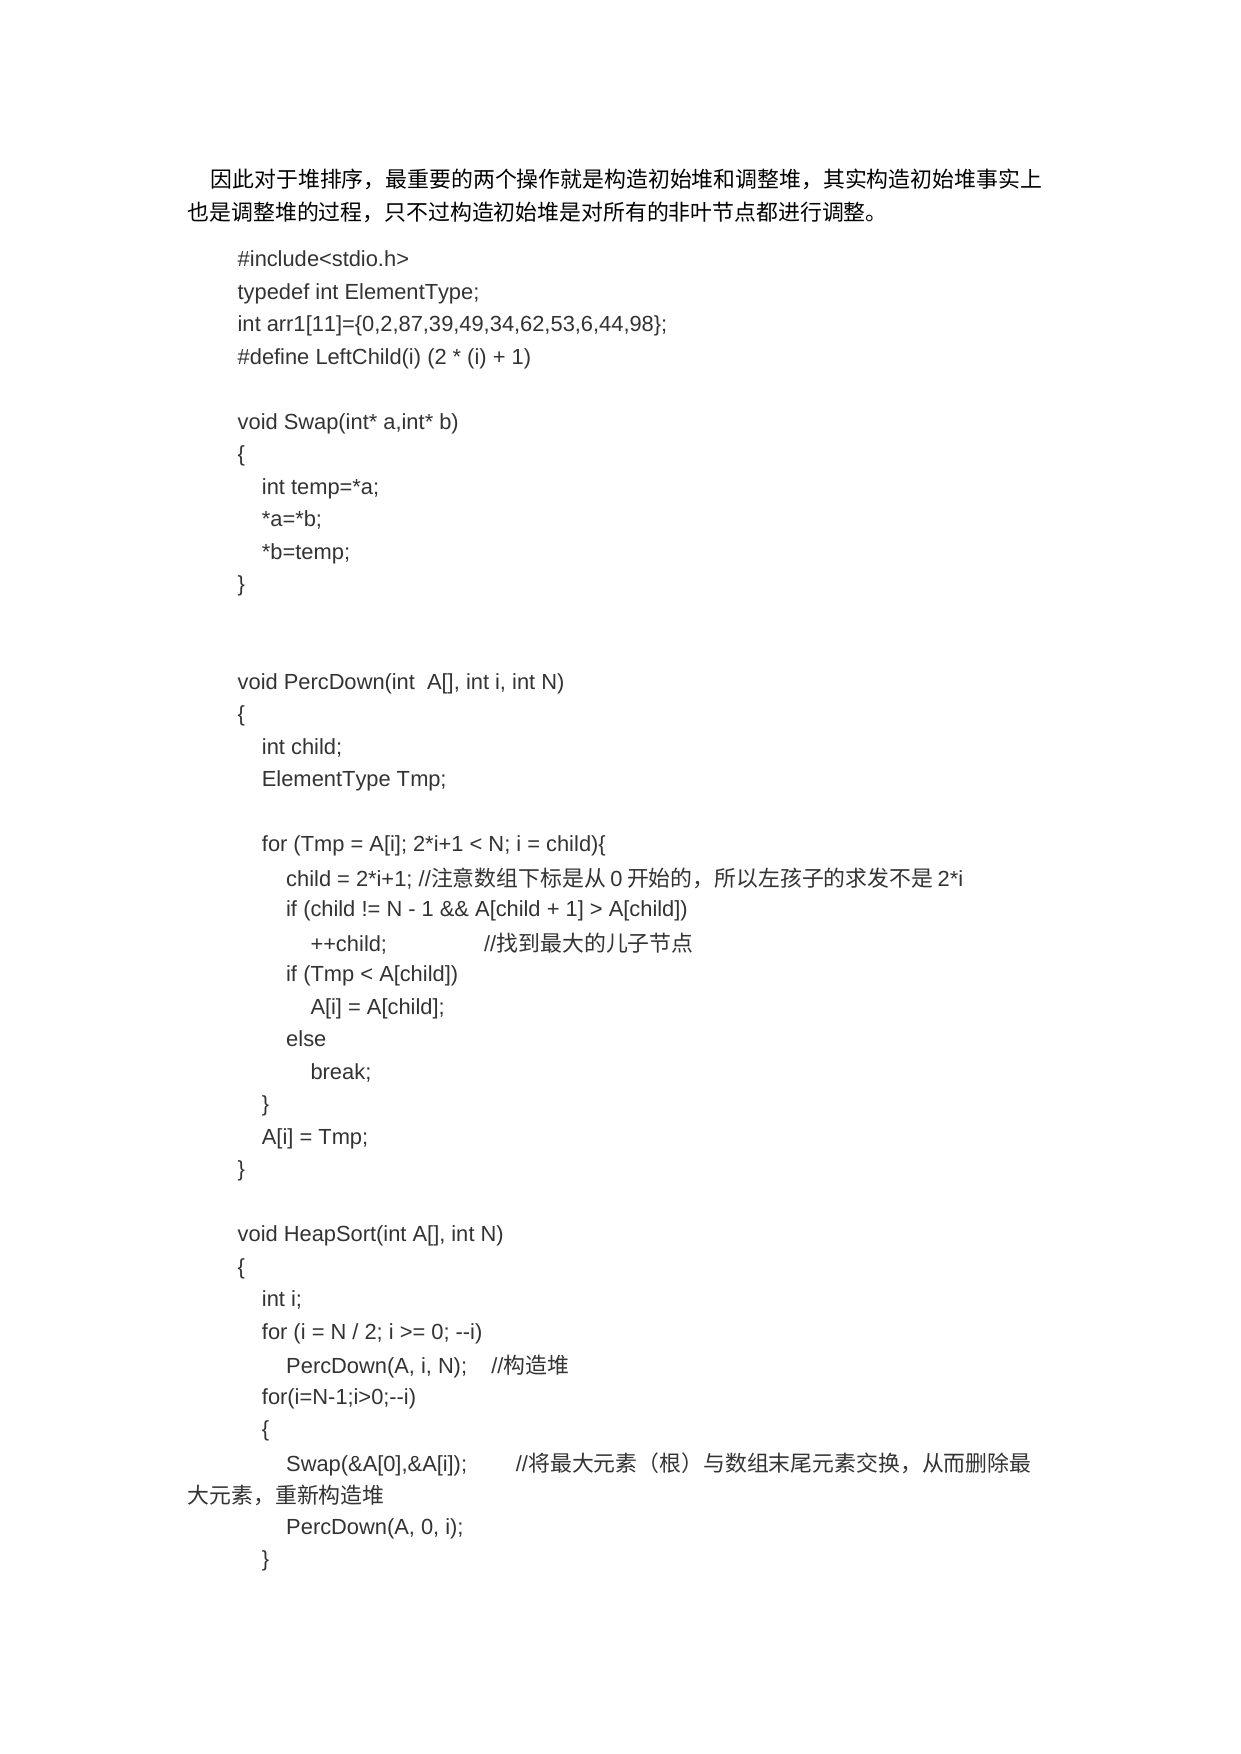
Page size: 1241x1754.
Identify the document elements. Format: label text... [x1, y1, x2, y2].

text for(i=N-1;i>0;--i) [187, 1380, 1053, 1413]
text PercDown(A, 0, i); [187, 1510, 1053, 1543]
text int child; [187, 730, 1053, 763]
text { [187, 438, 1053, 470]
text #include<stdio.h> [187, 243, 1053, 275]
text void Swap(int* a,int* b) [187, 405, 1053, 438]
text typedef int ElementType; [187, 275, 1053, 308]
text Swap(&A[0],&A[i]); //将最大元素（根）与数组末尾元素交换，从而删除最大元素，重新构造堆 [187, 1445, 1053, 1510]
text 因此对于堆排序，最重要的两个操作就是构造初始堆和调整堆，其实构造初始堆事实上也是调整堆的过程，只不过构造初始堆是对所有的非叶节点都进行调整。 [187, 162, 1053, 227]
text child = 2*i+1; //注意数组下标是从0开始的，所以左孩子的求发不是2*i [187, 860, 1053, 893]
text for (i = N / 2; i >= 0; --i) [187, 1315, 1053, 1348]
text { [187, 698, 1053, 730]
text int arr1[11]={0,2,87,39,49,34,62,53,6,44,98}; [187, 308, 1053, 340]
text } [187, 1153, 1053, 1185]
text if (Tmp < A[child]) [187, 958, 1053, 990]
text *a=*b; [187, 503, 1053, 535]
text { [187, 1413, 1053, 1445]
text ++child; //找到最大的儿子节点 [187, 925, 1053, 958]
text ElementType Tmp; [187, 763, 1053, 795]
text else [187, 1023, 1053, 1055]
text } [187, 1543, 1053, 1575]
text for (Tmp = A[i]; 2*i+1 < N; i = child){ [187, 828, 1053, 860]
text } [187, 568, 1053, 600]
text int i; [187, 1283, 1053, 1315]
text *b=temp; [187, 535, 1053, 568]
text break; [187, 1055, 1053, 1088]
text if (child != N - 1 && A[child + 1] > A[child]) [187, 893, 1053, 925]
text A[i] = A[child]; [187, 990, 1053, 1023]
text PercDown(A, i, N); //构造堆 [187, 1348, 1053, 1380]
text } [187, 1088, 1053, 1120]
text int temp=*a; [187, 470, 1053, 503]
text { [187, 1250, 1053, 1283]
text A[i] = Tmp; [187, 1120, 1053, 1153]
text void HeapSort(int A[], int N) [187, 1218, 1053, 1250]
text #define LeftChild(i) (2 * (i) + 1) [187, 340, 1053, 373]
text void PercDown(int A[], int i, int N) [187, 665, 1053, 698]
